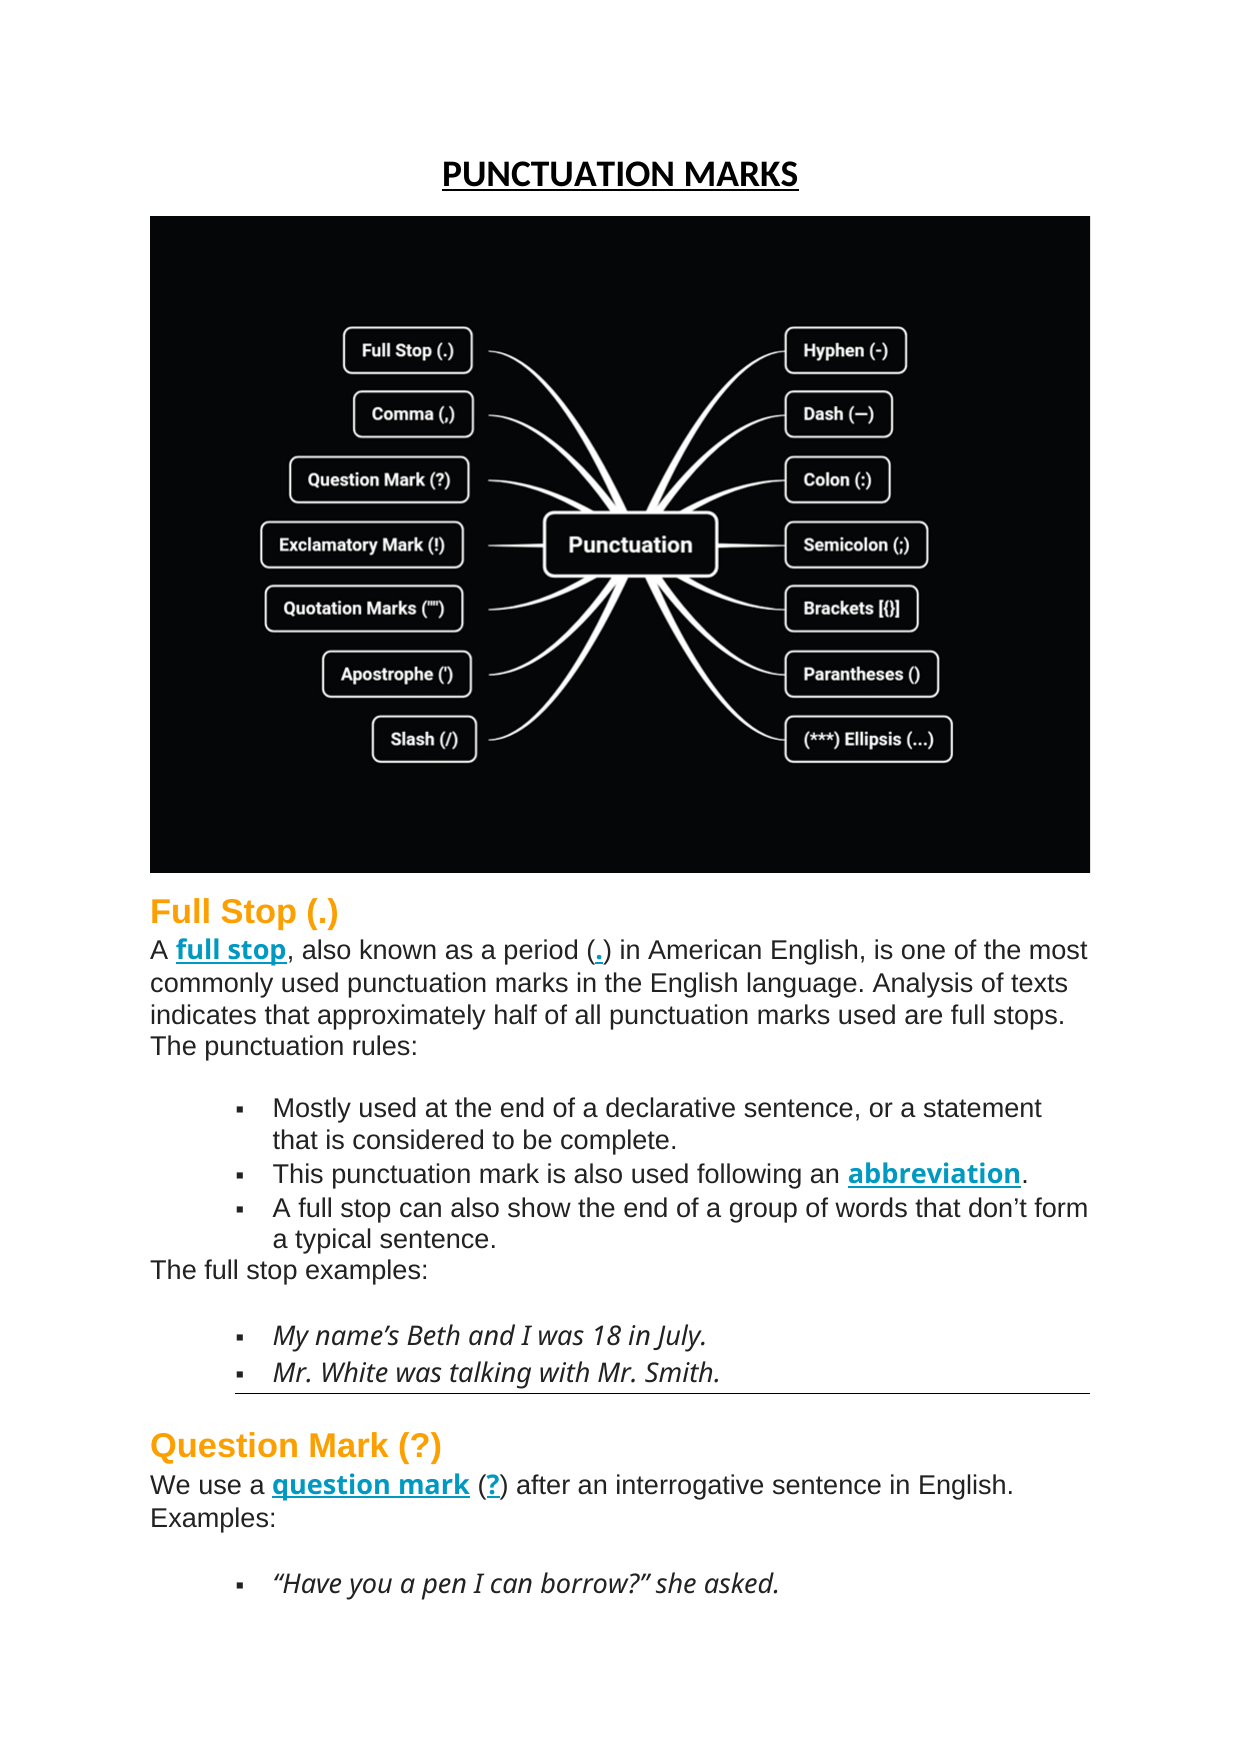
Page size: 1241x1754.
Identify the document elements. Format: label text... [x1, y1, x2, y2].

list A full stop can also show the end of a group of words that don’t form a typical sentence. [235, 1192, 1090, 1254]
list Mr. White was talking with Mr. Smith. [235, 1354, 1090, 1393]
text We use a question mark (?) after an interrogative sentence in English. [150, 1465, 1090, 1502]
text Examples: [150, 1502, 1090, 1533]
list “Have you a pen I can borrow?” she asked. [235, 1564, 1090, 1601]
text The punctuation rules: [150, 1030, 1090, 1061]
text Full Stop (.) [150, 891, 1090, 931]
text Question Mark (?) [150, 1426, 1090, 1465]
list This punctuation mark is also used following an abbreviation. [235, 1155, 1090, 1192]
text PUNCTUATION MARKS [150, 150, 1090, 196]
text The full stop examples: [150, 1254, 1090, 1286]
picture [150, 216, 1091, 873]
text A full stop, also known as a period (.) in American English, is one of the most commonly used punctuation marks in the English language. Analysis of texts indicates that approximately half of all punctuation marks used are full stops. [150, 931, 1090, 1030]
list Mostly used at the end of a declarative sentence, or a statement that is considered to be complete. [235, 1092, 1090, 1155]
list My name’s Beth and I was 18 in July. [235, 1317, 1090, 1354]
